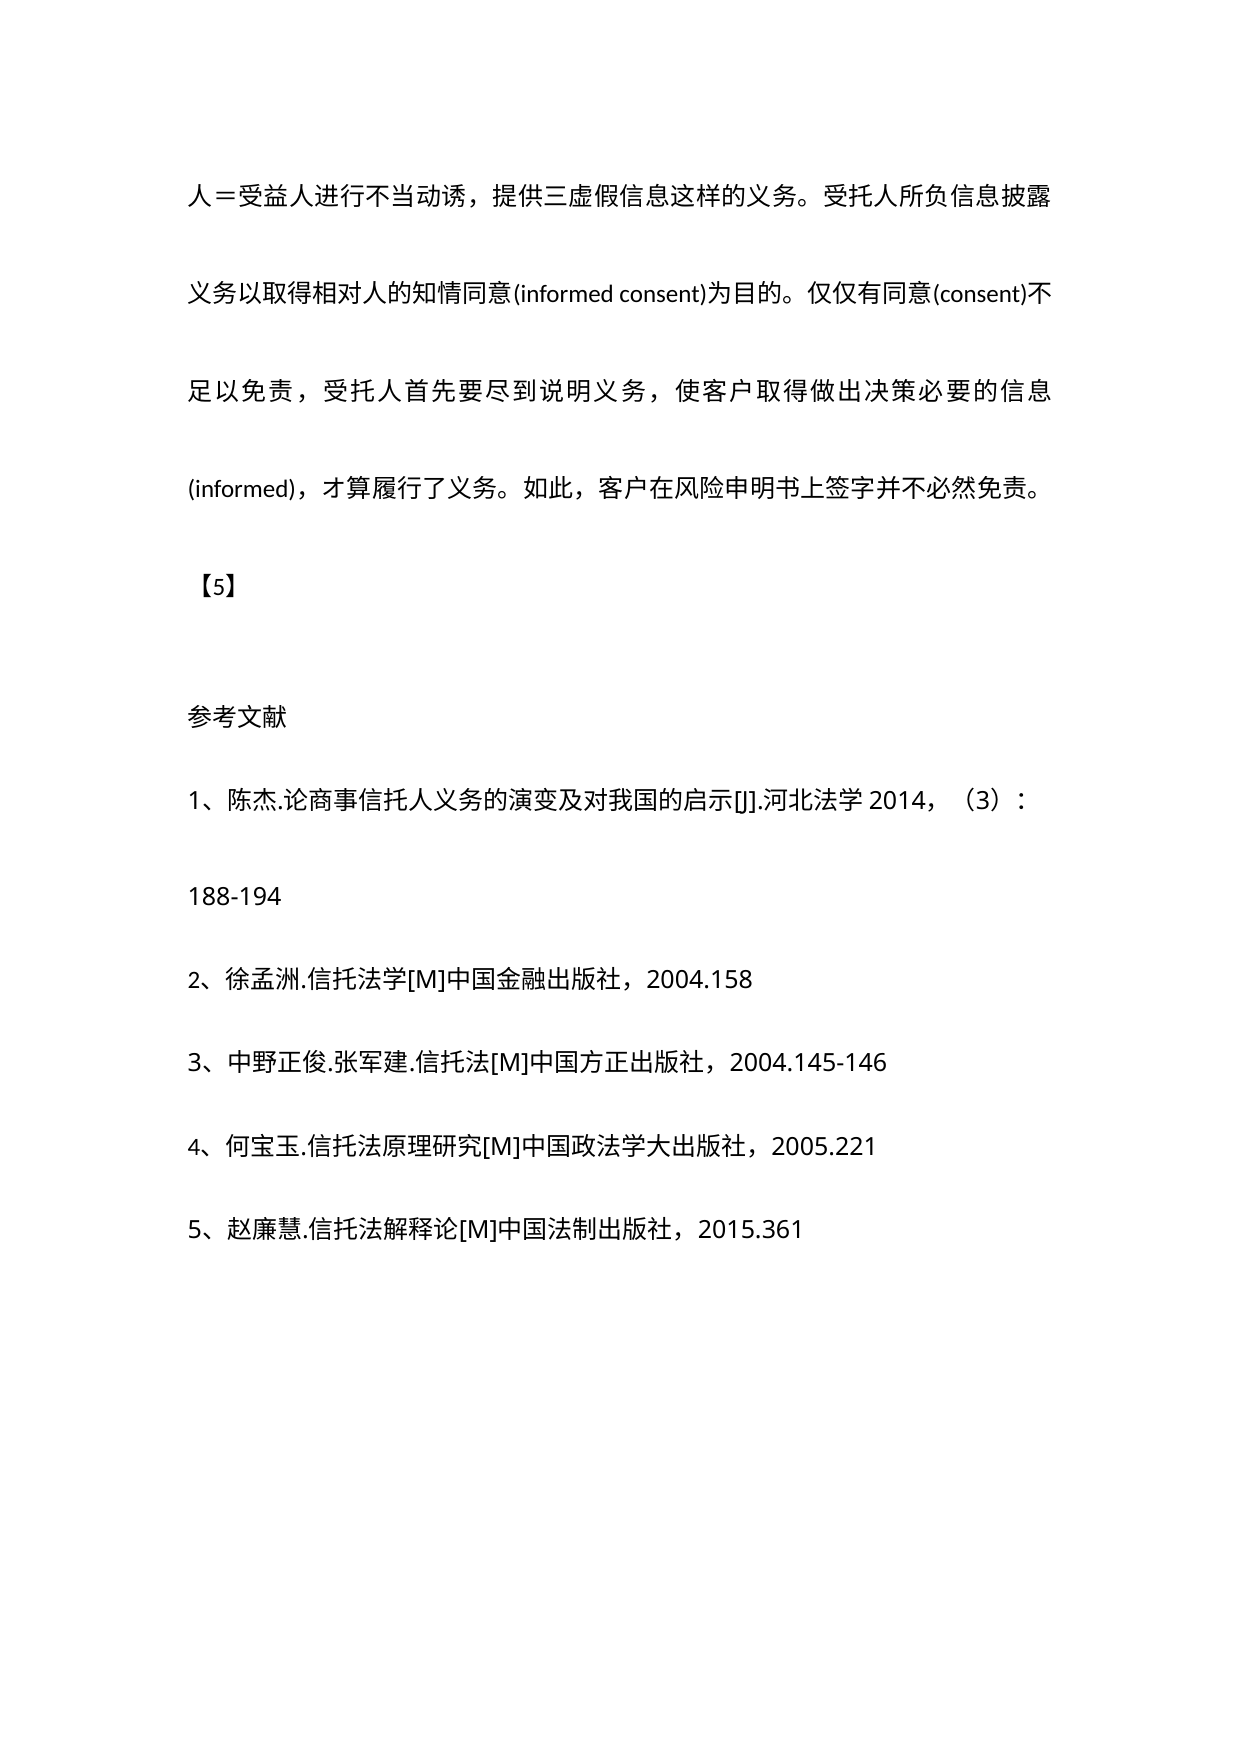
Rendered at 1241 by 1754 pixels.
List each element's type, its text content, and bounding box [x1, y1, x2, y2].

text 2、徐孟洲.信托法学[M]中国金融出版社，2004.158 [187, 945, 1053, 1010]
list 参考文献 [187, 683, 1053, 748]
list 3、中野正俊.张军建.信托法[M]中国方正出版社，2004.145-146 [187, 1028, 1053, 1093]
text 1、陈杰.论商事信托人义务的演变及对我国的启示[J].河北法学2014，（3）：188-194 [187, 766, 1053, 928]
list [187, 162, 1053, 617]
text 5、赵廉慧.信托法解释论[M]中国法制出版社，2015.361 [187, 1195, 1053, 1260]
text 4、何宝玉.信托法原理研究[M]中国政法学大出版社，2005.221 [187, 1112, 1053, 1177]
